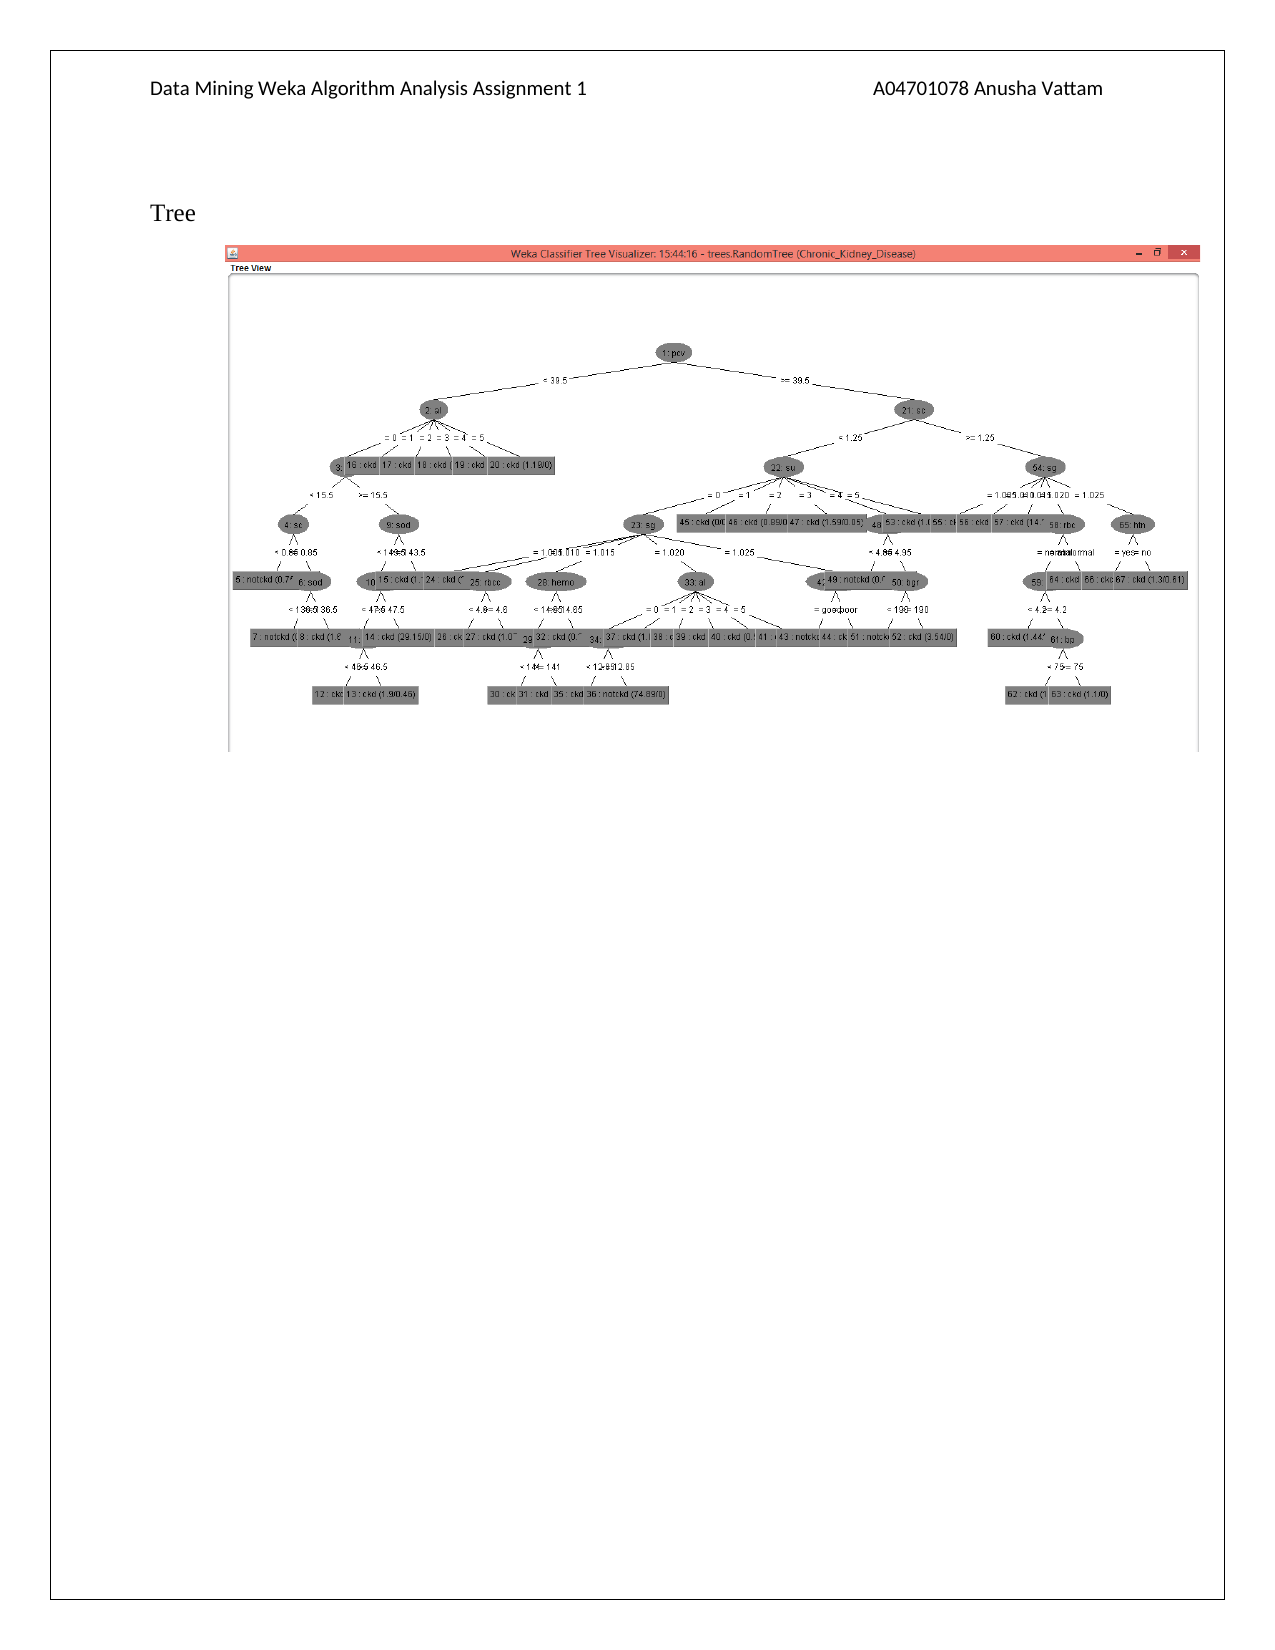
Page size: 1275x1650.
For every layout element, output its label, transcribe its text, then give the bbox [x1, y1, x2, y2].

text Tree [150, 198, 1125, 226]
picture [225, 245, 1200, 752]
